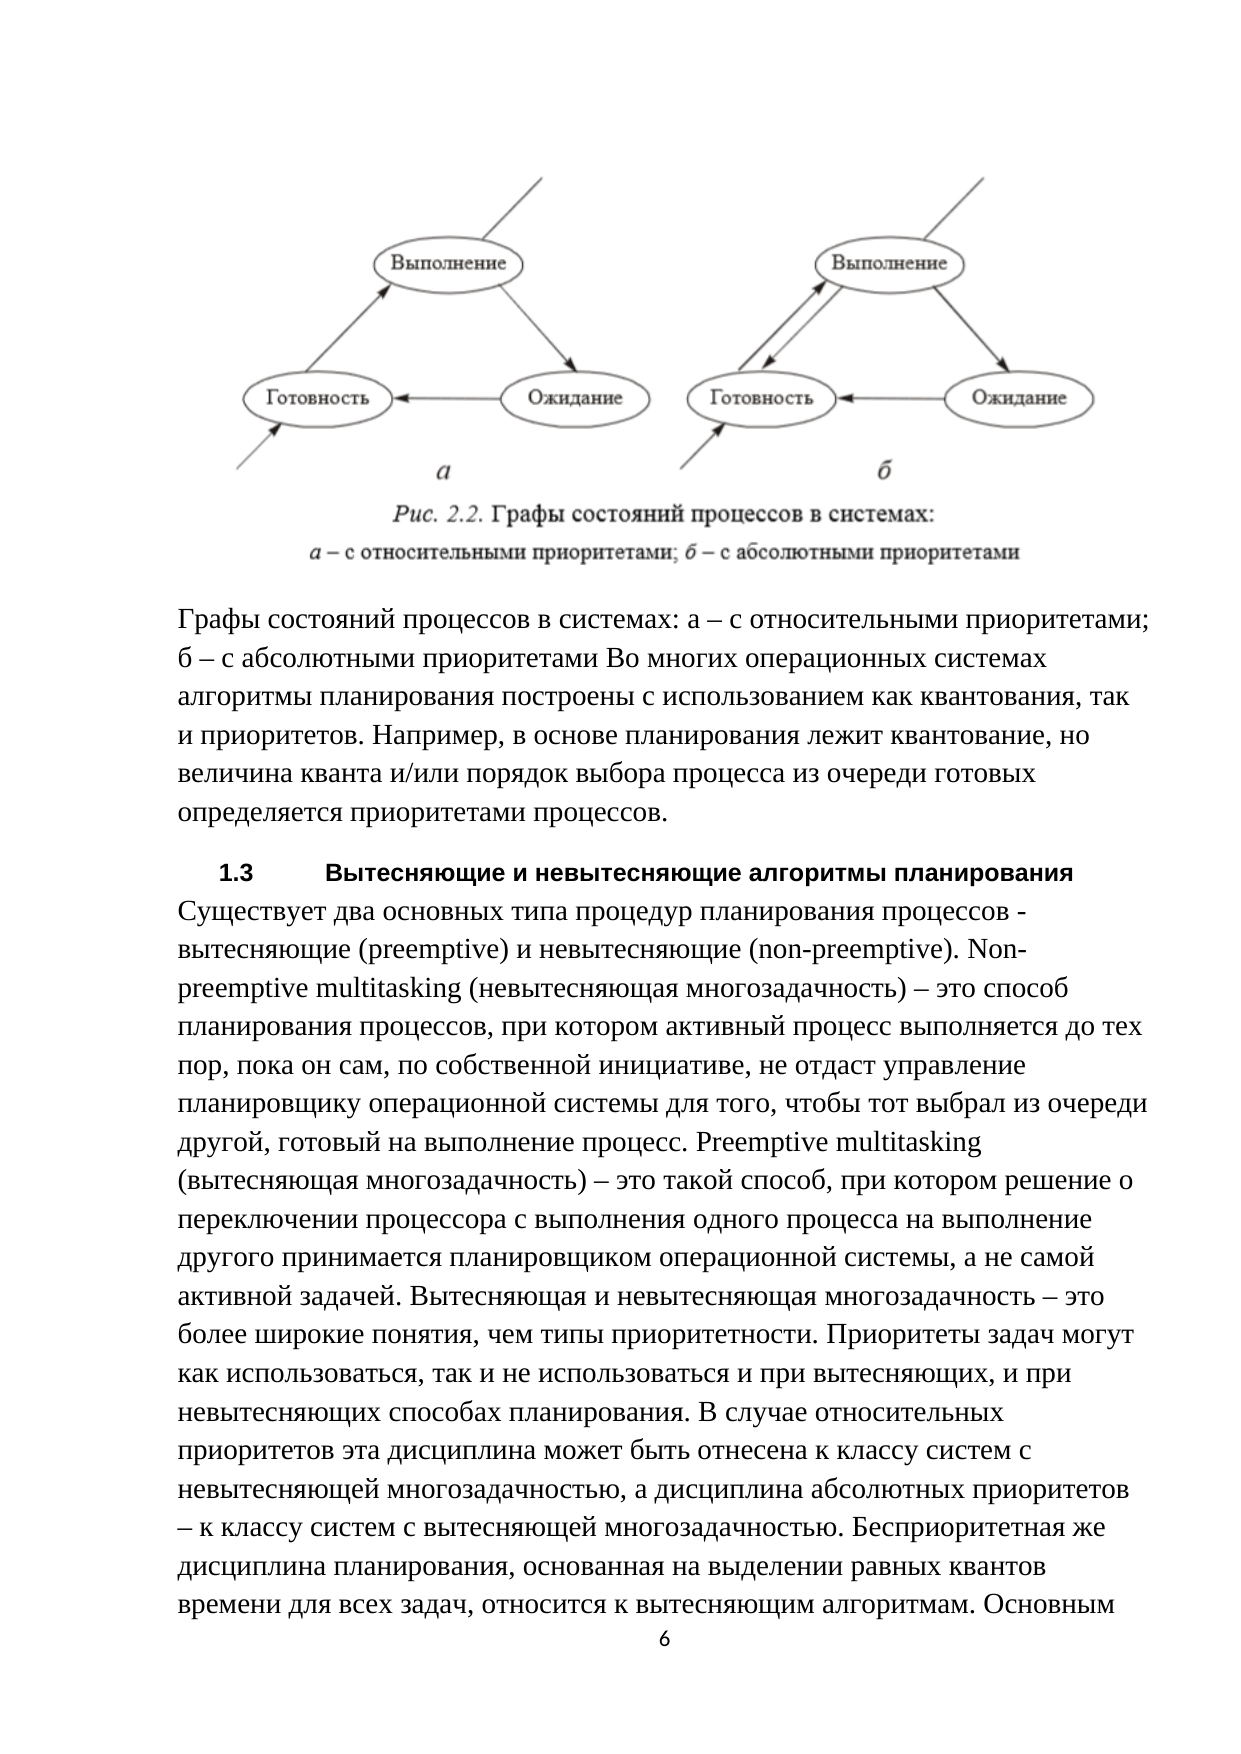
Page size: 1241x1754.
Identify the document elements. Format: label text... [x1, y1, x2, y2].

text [177, 893, 1152, 1620]
text Графы состояний процессов в системах: а – с относительными приоритетами; б – с абсолютными приоритетами Во многих операционных системах алгоритмы планирования построены с использованием как квантования, так и приоритетов. Например, в основе планирования лежит квантование, но величина кванта и/или порядок выбора процесса из очереди готовых определяется приоритетами процессов. [177, 601, 1152, 828]
subtitle Вытесняющие и невытесняющие алгоритмы планирования [218, 858, 1152, 886]
picture [177, 150, 1152, 577]
